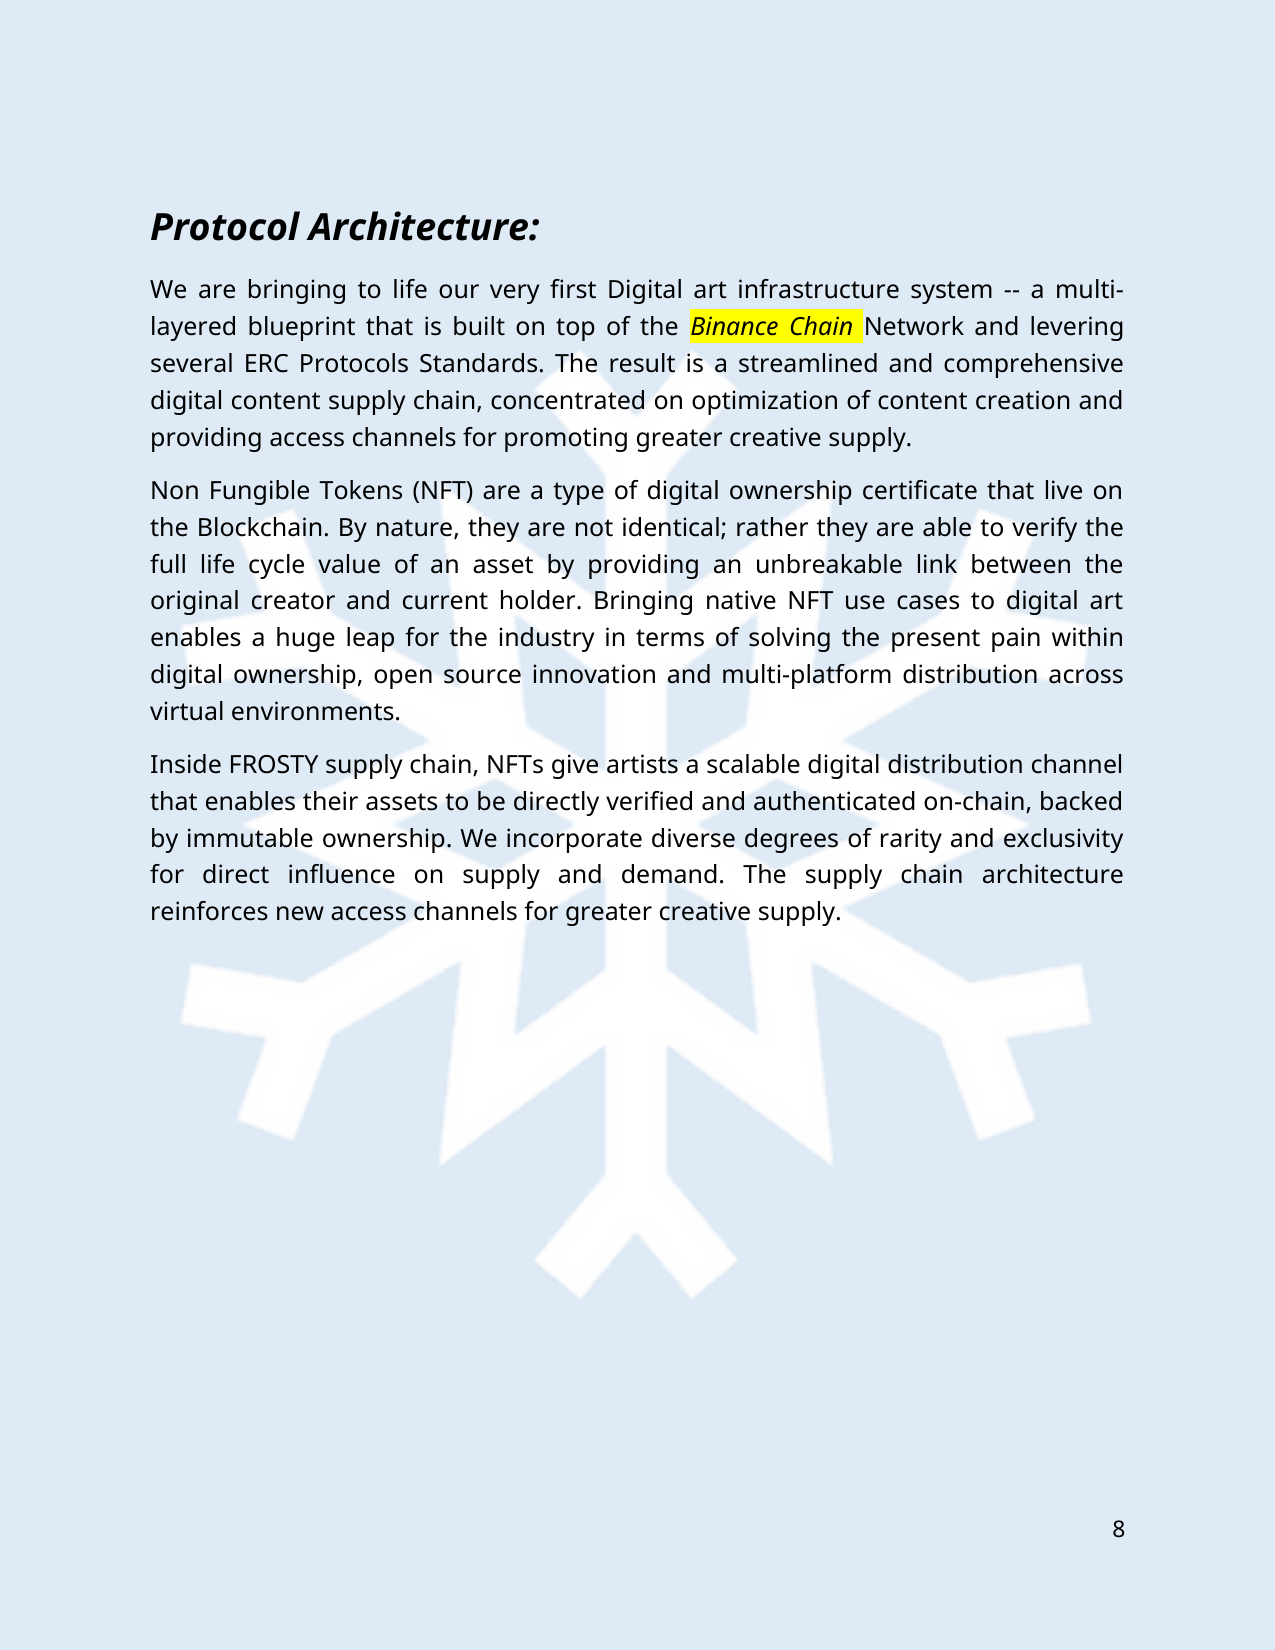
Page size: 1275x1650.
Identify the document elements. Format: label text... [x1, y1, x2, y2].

text Non Fungible Tokens (NFT) are a type of digital ownership certificate that live on the Blockchain. By nature, they are not identical; rather they are able to verify the full life cycle value of an asset by providing an unbreakable link between the original creator and current holder. Bringing native NFT use cases to digital art enables a huge leap for the industry in terms of solving the present pain within digital ownership, open source innovation and multi-platform distribution across virtual environments. [150, 473, 1125, 727]
text We are bringing to life our very first Digital art infrastructure system -- a multi-layered blueprint that is built on top of the Binance Chain Network and levering several ERC Protocols Standards. The result is a streamlined and comprehensive digital content supply chain, concentrated on optimization of content creation and providing access channels for promoting greater creative supply. [150, 272, 1125, 453]
text Inside FROSTY supply chain, NFTs give artists a scalable digital distribution channel that enables their assets to be directly verified and authenticated on-chain, backed by immutable ownership. We incorporate diverse degrees of rarity and exclusivity for direct influence on supply and demand. The supply chain architecture reinforces new access channels for greater creative supply. [150, 747, 1125, 928]
text Protocol Architecture: [150, 200, 1125, 251]
